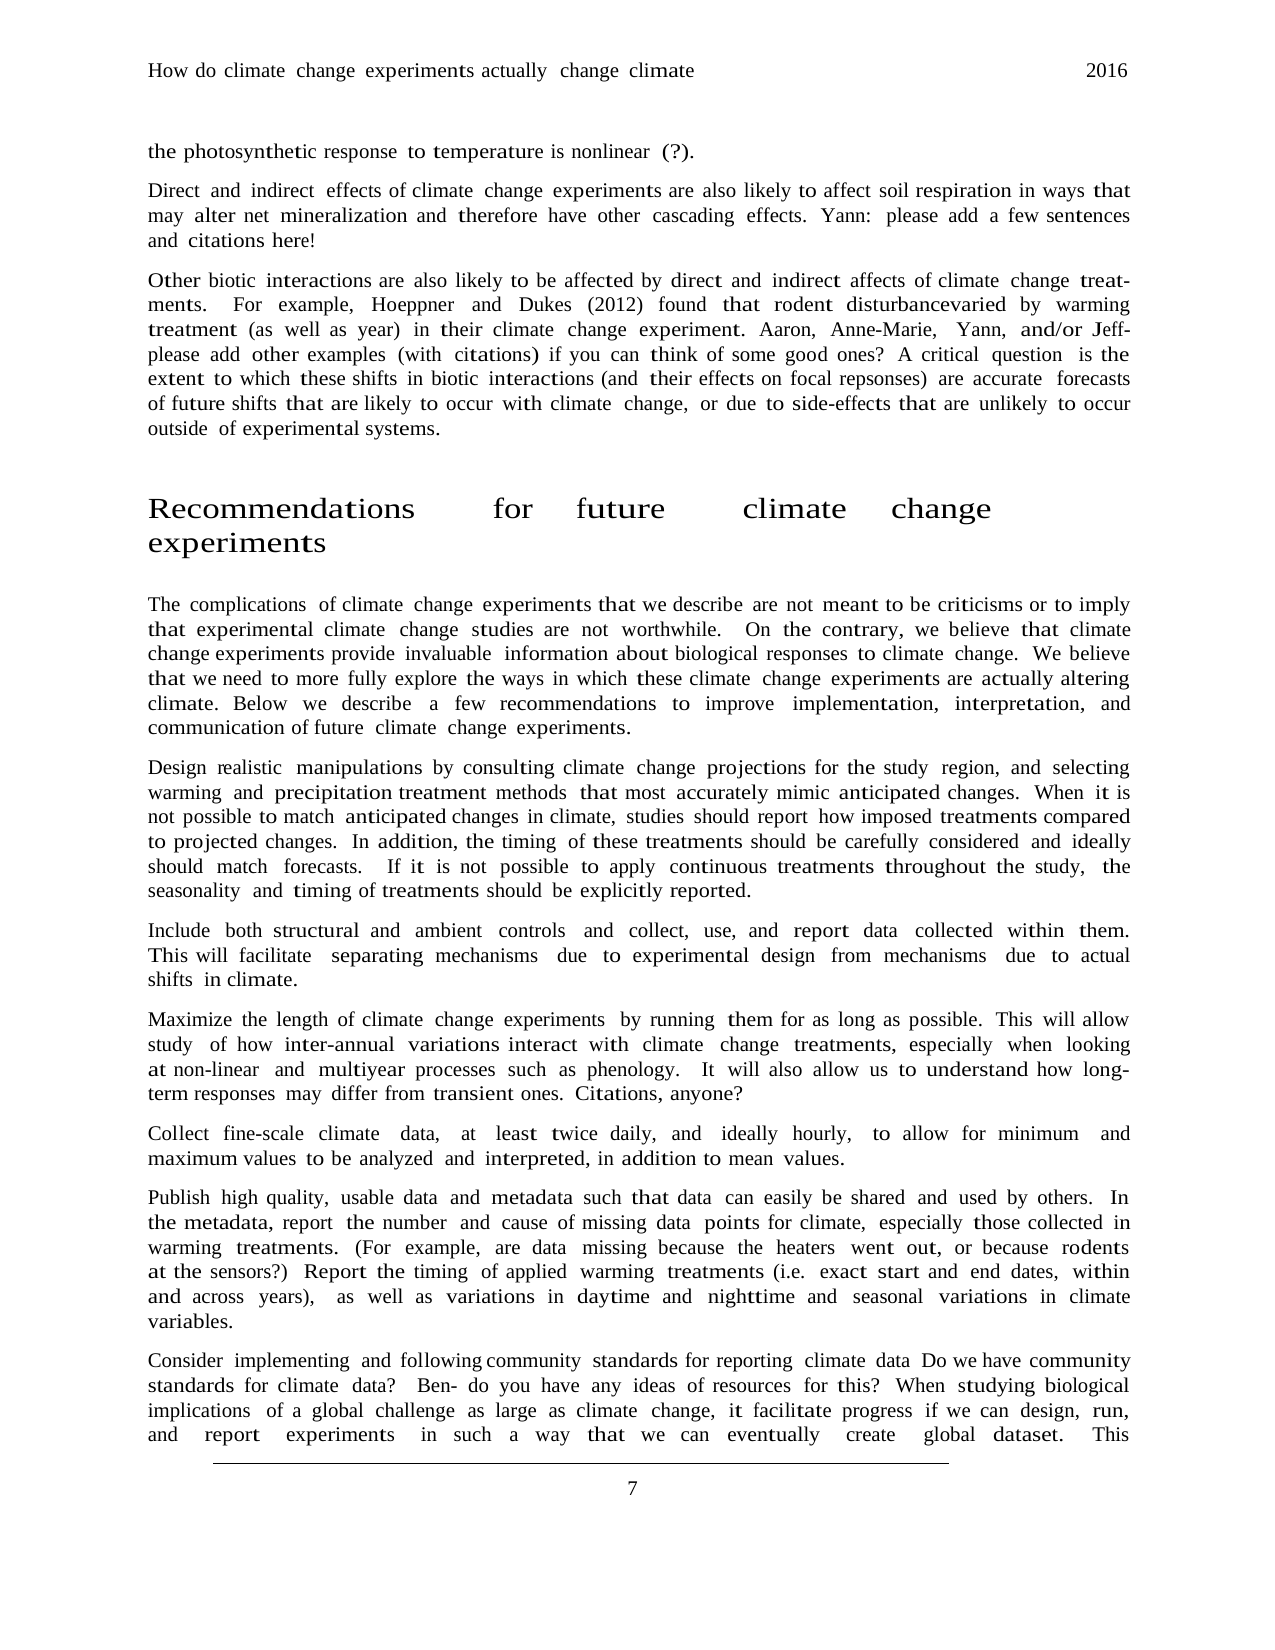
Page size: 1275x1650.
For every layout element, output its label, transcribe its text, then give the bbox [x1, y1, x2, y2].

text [148, 1348, 1131, 1446]
text Publish high quality, usable data and metadata such that data can easily be shared and used by others. In the metadata, report the number and cause of missing data points for climate, especially those collected in warming treatments. (For example, are data missing because the heaters went out, or because rodents at the sensors?) Report the timing of applied warming treatments (i.e. exact start and end dates, within and across years), as well as variations in daytime and nighttime and seasonal variations in climate variables. [148, 1185, 1131, 1333]
text The complications of climate change experiments that we describe are not meant to be criticisms or to imply that experimental climate change studies are not worthwhile. On the contrary, we believe that climate change experiments provide invaluable information about biological responses to climate change. We believe that we need to more fully explore the ways in which these climate change experiments are actually altering climate. Below we describe a few recommendations to improve implementation, interpretation, and communication of future climate change experiments. [148, 592, 1131, 739]
text Other biotic interactions are also likely to be affected by direct and indirect affects of climate change treat- ments. For example, Hoeppner and Dukes (2012) found that rodent disturbancevaried by warming treatment (as well as year) in their climate change experiment. Aaron, Anne-Marie, Yann, and/or Jeff- please add other examples (with citations) if you can think of some good ones? A critical question is the extent to which these shifts in biotic interactions (and their effects on focal repsonses) are accurate forecasts of future shifts that are likely to occur with climate change, or due to side-effects that are unlikely to occur outside of experimental systems. [148, 267, 1131, 440]
text Maximize the length of climate change experiments by running them for as long as possible. This will allow study of how inter-annual variations interact with climate change treatments, especially when looking at non-linear and multiyear processes such as phenology. It will also allow us to understand how long-term responses may differ from transient ones. Citations, anyone? [148, 1007, 1131, 1105]
text Design realistic manipulations by consulting climate change projections for the study region, and selecting warming and precipitation treatment methods that most accurately mimic anticipated changes. When it is not possible to match anticipated changes in climate, studies should report how imposed treatments compared to projected changes. In addition, the timing of these treatments should be carefully considered and ideally should match forecasts. If it is not possible to apply continuous treatments throughout the study, the seasonality and timing of treatments should be explicitly reported. [148, 755, 1131, 902]
text Collect fine-scale climate data, at least twice daily, and ideally hourly, to allow for minimum and maximum values to be analyzed and interpreted, in addition to mean values. [148, 1121, 1131, 1169]
text the photosynthetic response to temperature is nonlinear (?). [148, 139, 699, 163]
text Include both structural and ambient controls and collect, use, and report data collected within them. This will facilitate separating mechanisms due to experimental design from mechanisms due to actual shifts in climate. [148, 918, 1131, 991]
text Direct and indirect effects of climate change experiments are also likely to affect soil respiration in ways that may alter net mineralization and therefore have other cascading effects. Yann: please add a few sentences and citations here! [148, 178, 1131, 252]
text Recommendations for future climate change experiments [148, 491, 991, 558]
